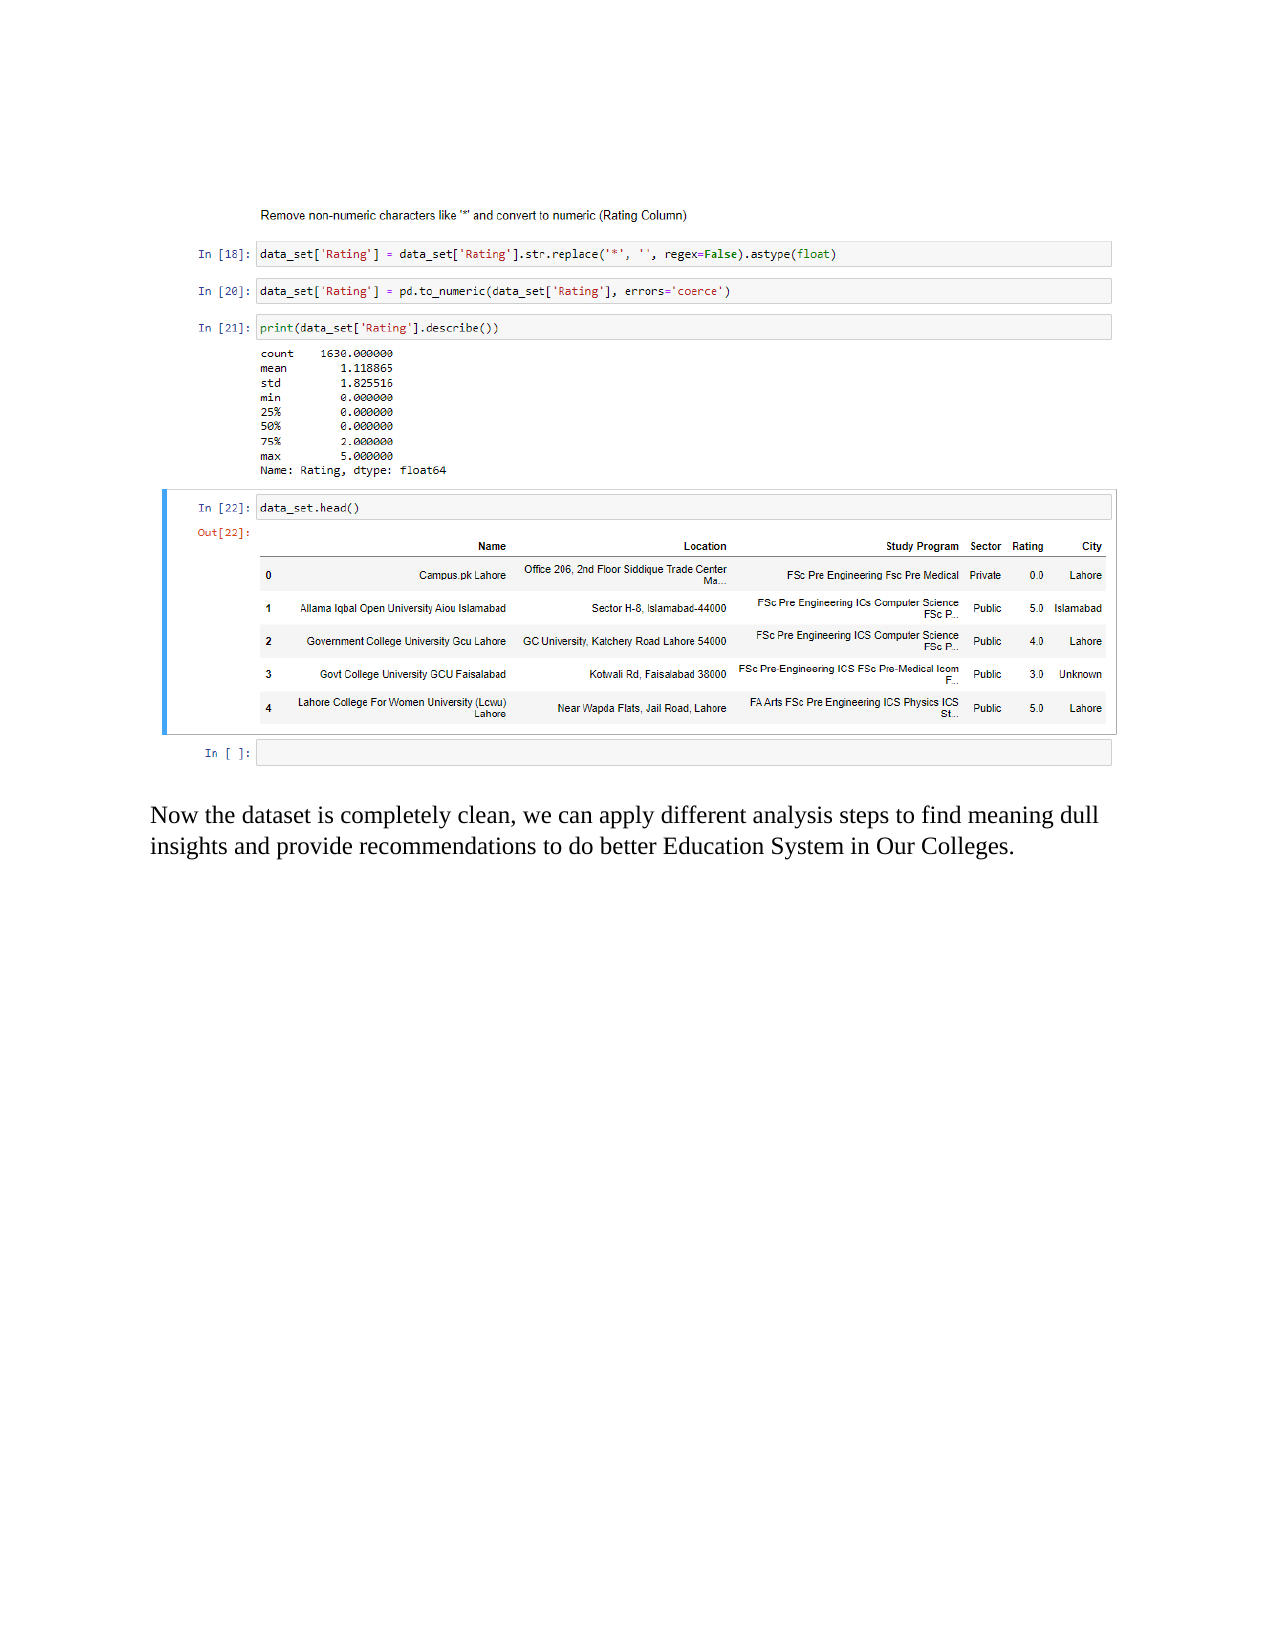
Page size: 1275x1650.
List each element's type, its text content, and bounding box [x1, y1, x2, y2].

picture [150, 197, 1125, 782]
text Now the dataset is completely clean, we can apply different analysis steps to find meaning dull insights and provide recommendations to do better Education System in Our Colleges. [150, 800, 1125, 860]
